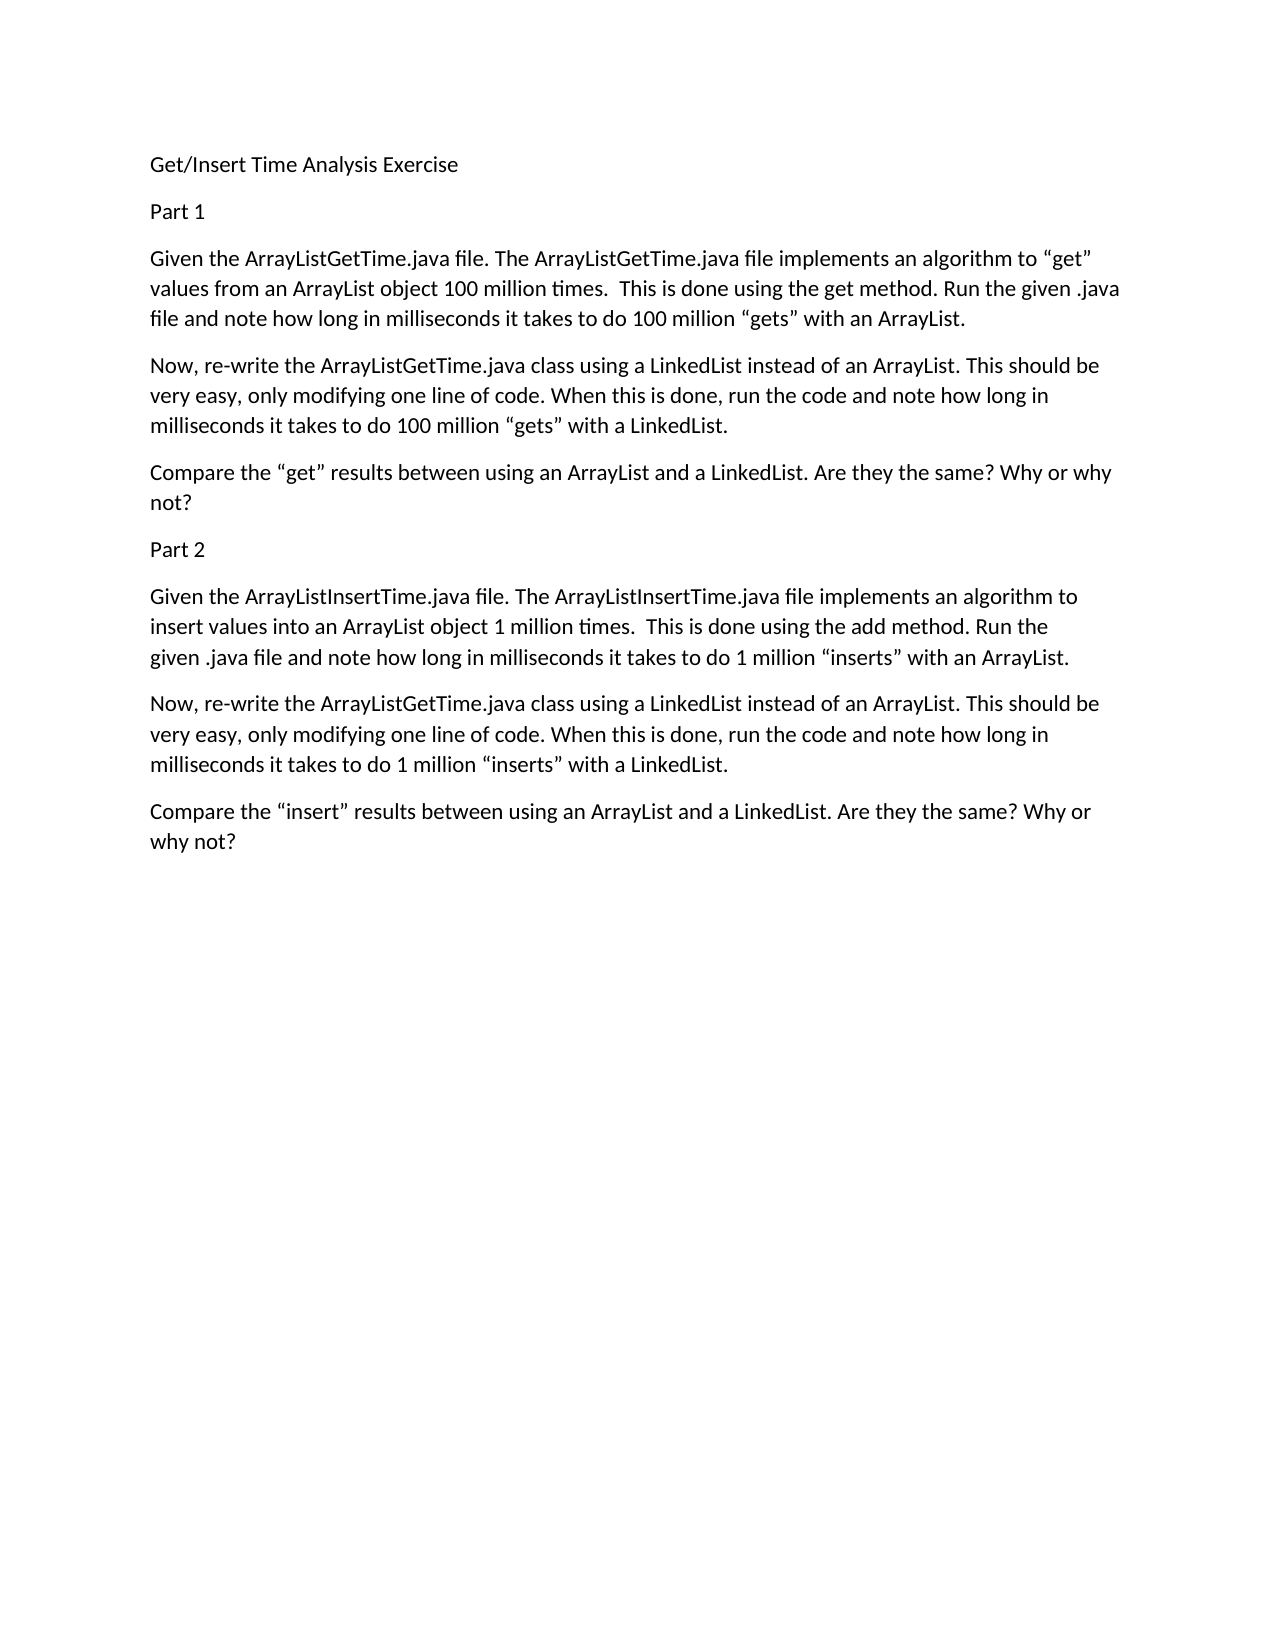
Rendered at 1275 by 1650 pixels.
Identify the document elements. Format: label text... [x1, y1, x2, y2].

text Compare the “get” results between using an ArrayList and a LinkedList. Are they the same? Why or why not? [150, 458, 1125, 517]
text Part 1 [150, 197, 1125, 225]
text Now, re-write the ArrayListGetTime.java class using a LinkedList instead of an ArrayList. This should be very easy, only modifying one line of code. When this is done, run the code and note how long in milliseconds it takes to do 1 million “inserts” with a LinkedList. [150, 689, 1125, 778]
text Given the ArrayListGetTime.java file. The ArrayListGetTime.java file implements an algorithm to “get” values from an ArrayList object 100 million times. This is done using the get method. Run the given .java file and note how long in milliseconds it takes to do 100 million “gets” with an ArrayList. [150, 244, 1125, 332]
text Part 2 [150, 535, 1125, 563]
text Given the ArrayListInsertTime.java file. The ArrayListInsertTime.java file implements an algorithm to insert values into an ArrayList object 1 million times. This is done using the add method. Run the given .java file and note how long in milliseconds it takes to do 1 million “inserts” with an ArrayList. [150, 582, 1125, 671]
text Get/Insert Time Analysis Exercise [150, 150, 1125, 178]
text Compare the “insert” results between using an ArrayList and a LinkedList. Are they the same? Why or why not? [150, 797, 1125, 855]
text Now, re-write the ArrayListGetTime.java class using a LinkedList instead of an ArrayList. This should be very easy, only modifying one line of code. When this is done, run the code and note how long in milliseconds it takes to do 100 million “gets” with a LinkedList. [150, 351, 1125, 439]
